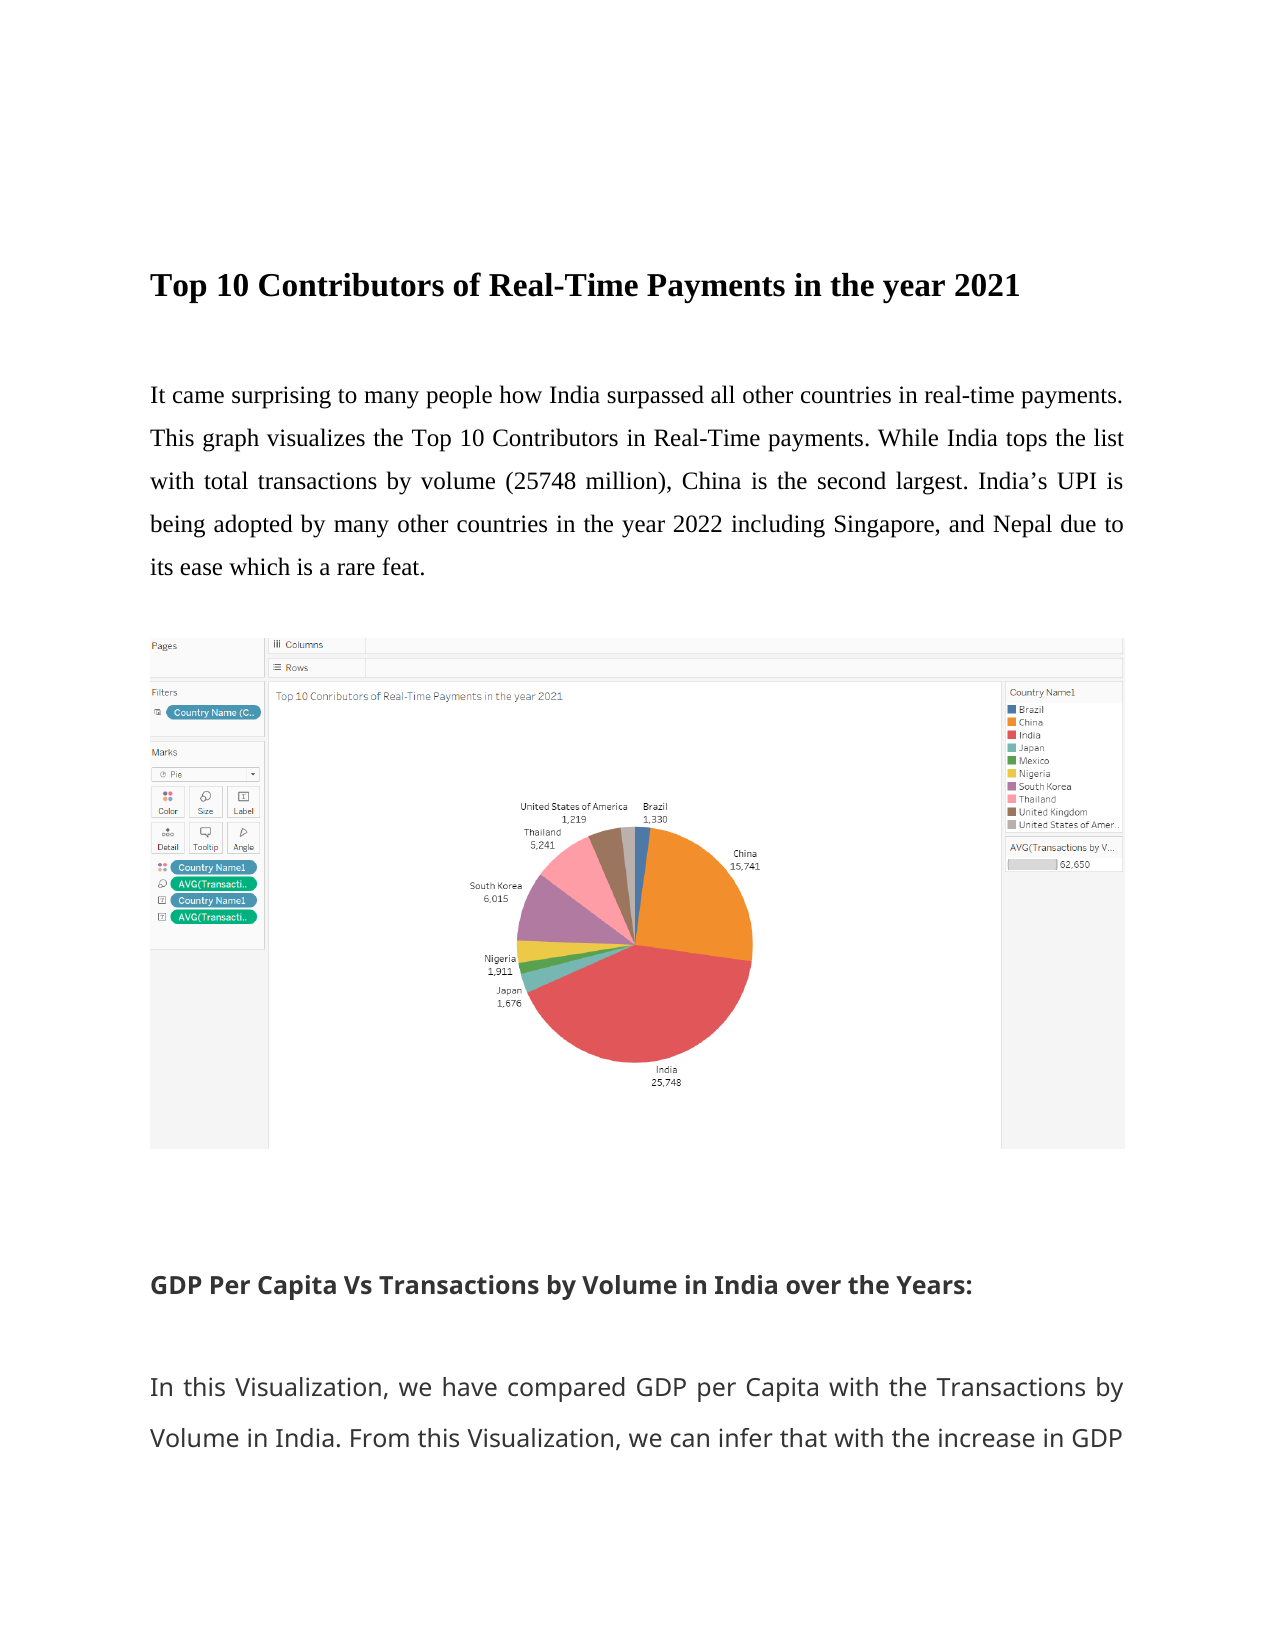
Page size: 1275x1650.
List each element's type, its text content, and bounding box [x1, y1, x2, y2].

text It came surprising to many people how India surpassed all other countries in real-time payments. This graph visualizes the Top 10 Contributors in Real-Time payments. While India tops the list with total transactions by volume (25748 million), China is the second largest. India’s UPI is being adopted by many other countries in the year 2022 including Singapore, and Nepal due to its ease which is a rare feat. [150, 380, 1125, 581]
text Top 10 Contributors of Real-Time Payments in the year 2021 [150, 265, 1125, 303]
text GDP Per Capita Vs Transactions by Volume in India over the Years: [150, 1267, 1125, 1302]
picture [150, 638, 1125, 1149]
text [150, 1369, 1125, 1455]
